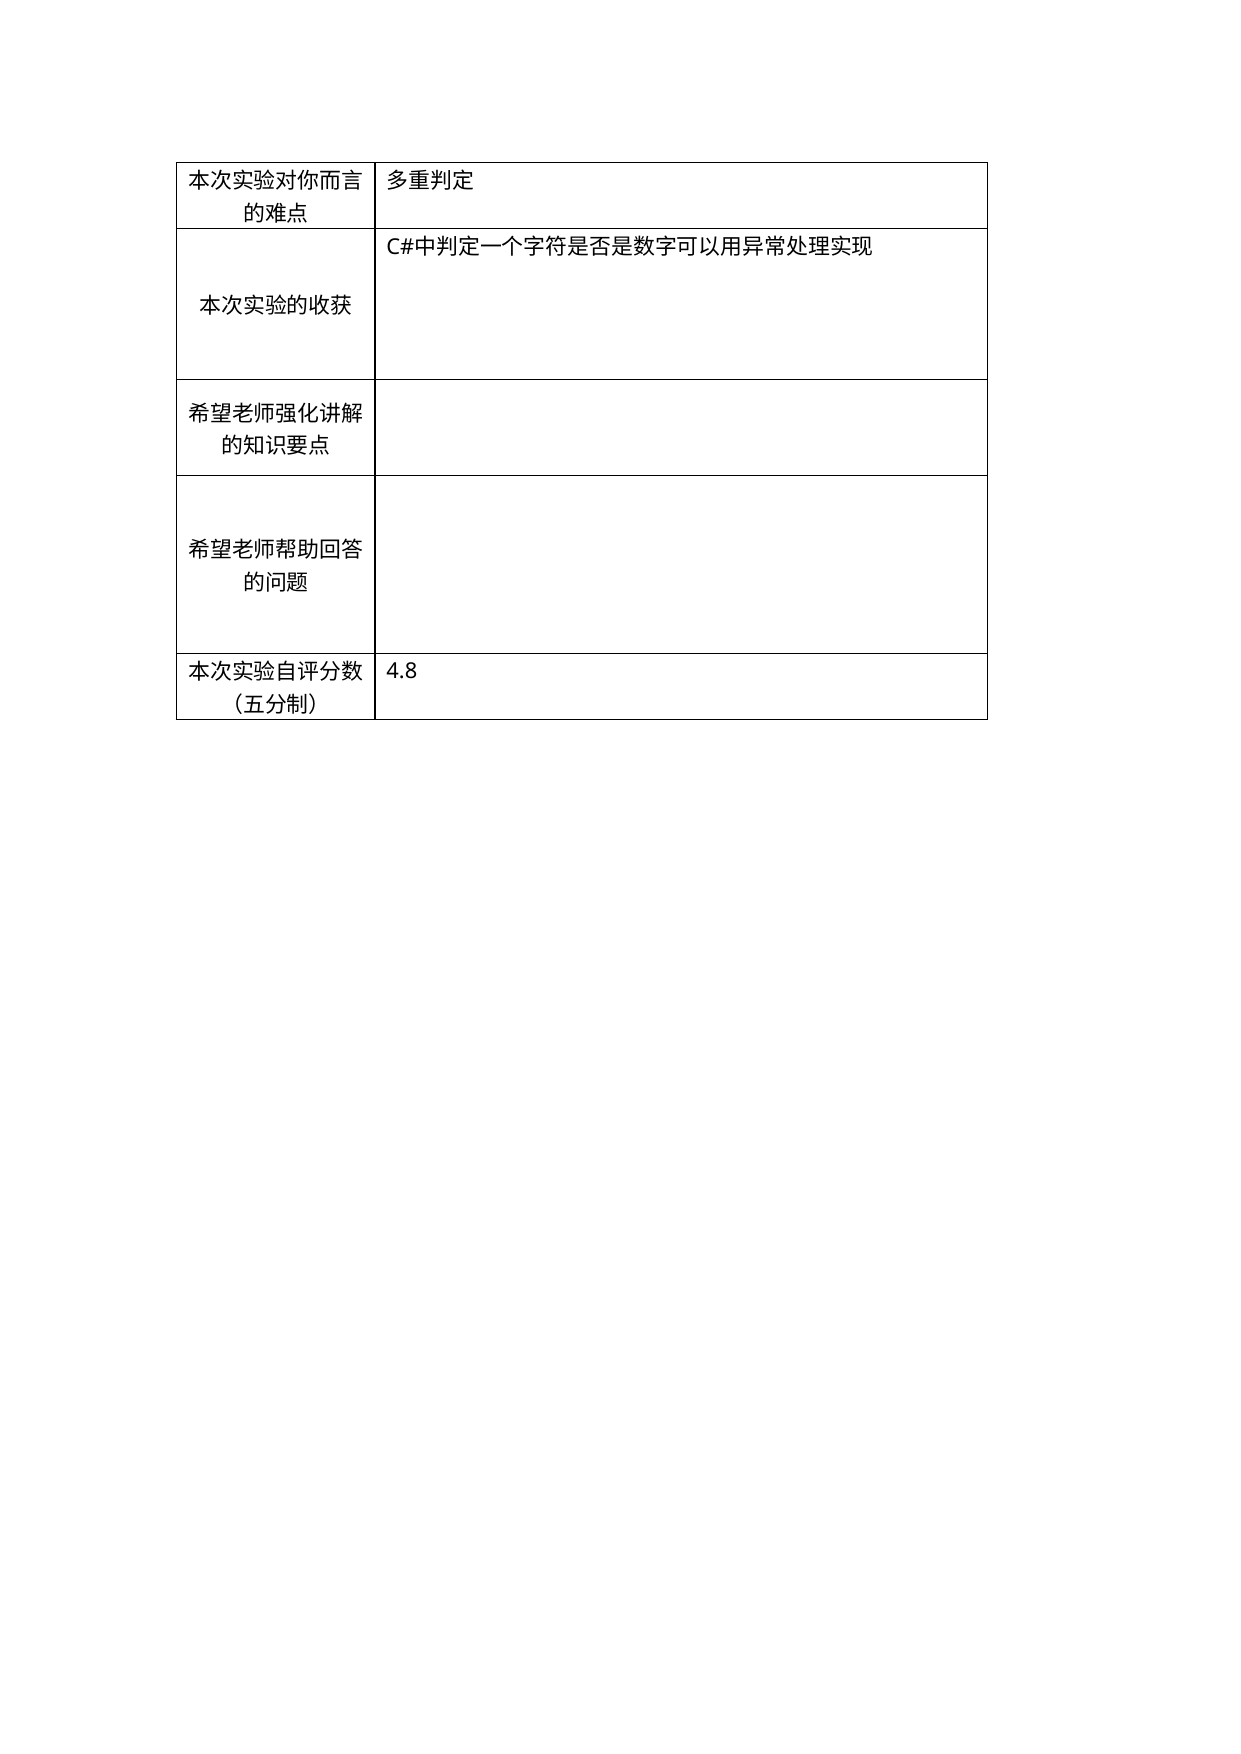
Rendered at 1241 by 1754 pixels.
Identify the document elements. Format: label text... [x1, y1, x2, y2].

table_cell 希望老师强化讲解的知识要点 [177, 380, 374, 475]
table_cell [376, 380, 987, 475]
table_cell 本次实验对你而言的难点 [177, 163, 374, 228]
table_cell 本次实验的收获 [177, 229, 374, 379]
table_cell 4.8 [376, 654, 987, 719]
table_cell 希望老师帮助回答的问题 [177, 476, 374, 653]
table_cell 多重判定 [376, 163, 987, 228]
table_cell [376, 476, 987, 653]
table_cell 本次实验自评分数 （五分制） [177, 654, 374, 719]
table_cell C#中判定一个字符是否是数字可以用异常处理实现 [376, 229, 987, 379]
